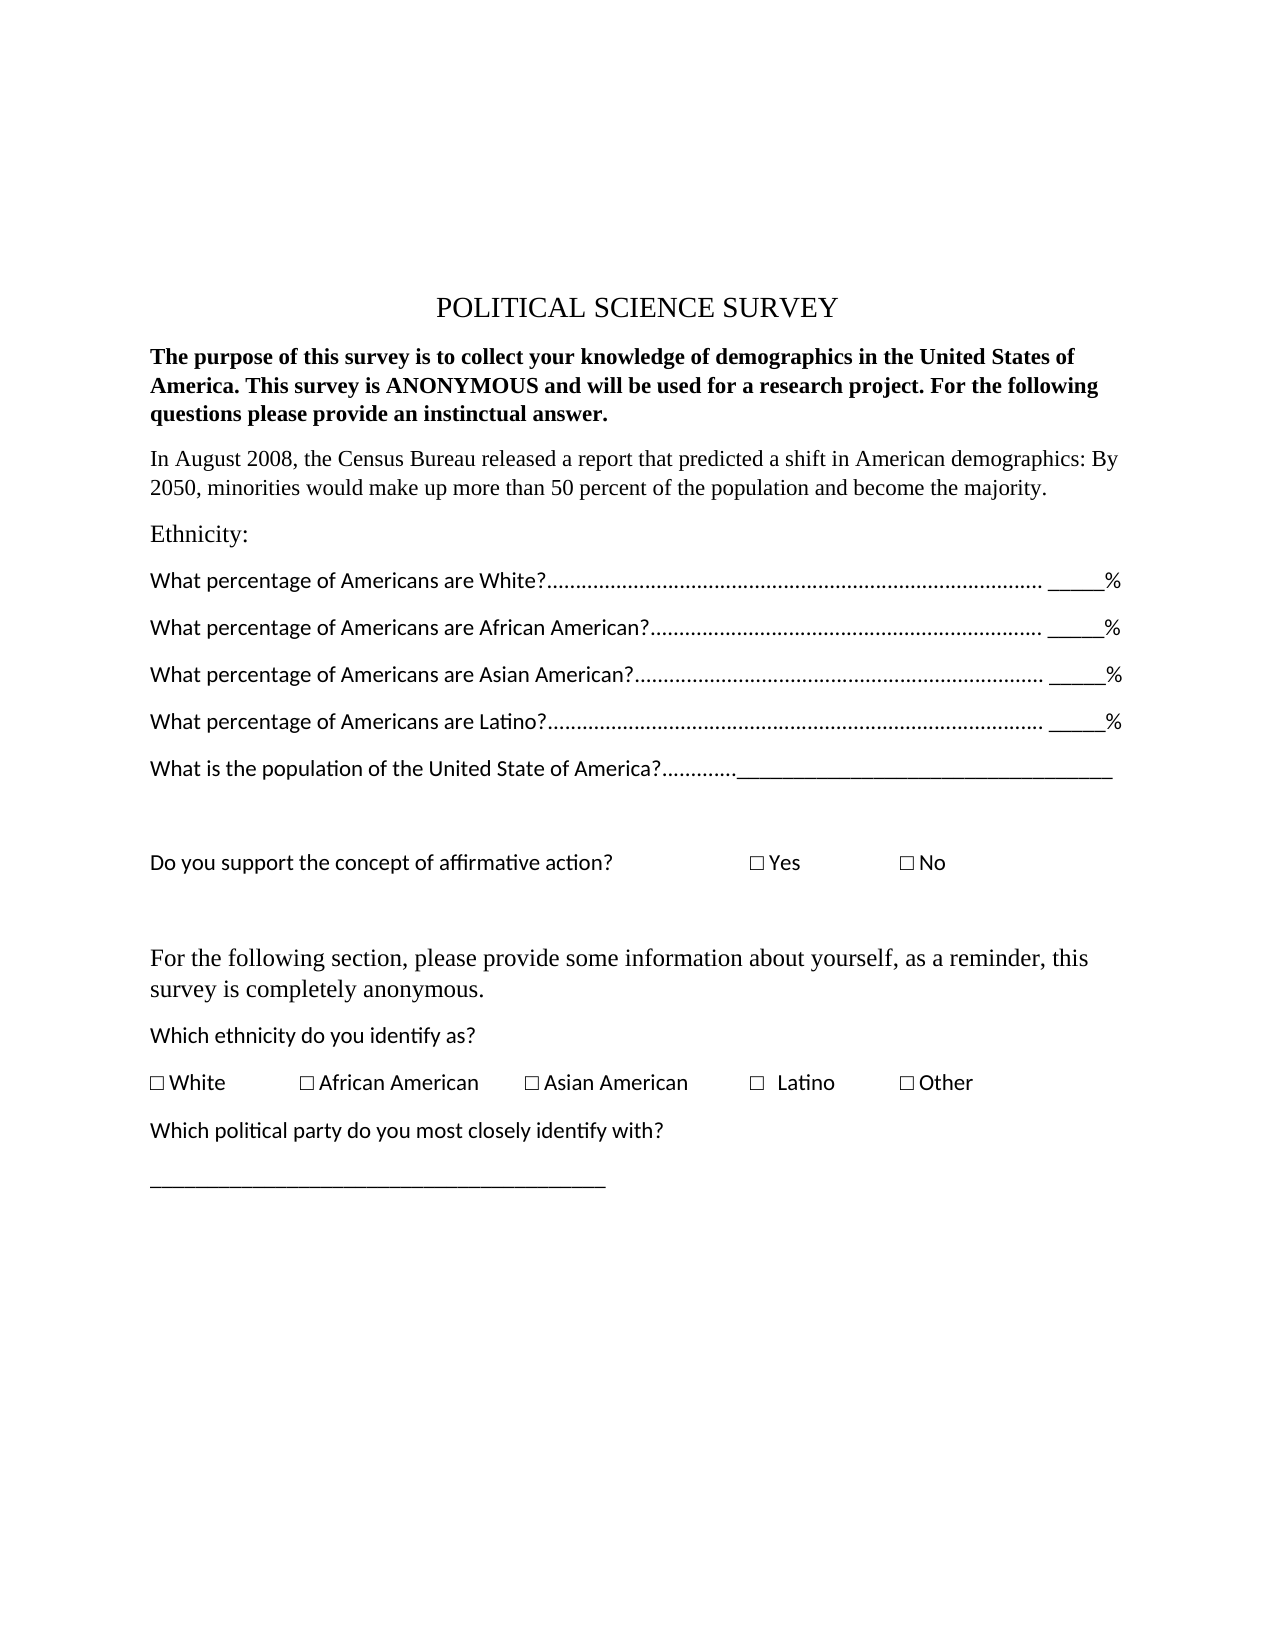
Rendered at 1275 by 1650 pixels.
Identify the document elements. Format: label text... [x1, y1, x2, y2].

text What is the population of the United State of America?............._________________________________ [150, 754, 1125, 782]
text Which ethnicity do you identify as? [150, 1022, 1125, 1050]
text In August 2008, the Census Bureau released a report that predicted a shift in American demographics: By 2050, minorities would make up more than 50 percent of the population and become the majority. [150, 445, 1125, 500]
text POLITICAL SCIENCE SURVEY [150, 291, 1125, 324]
text For the following section, please provide some information about yourself, as a reminder, this survey is completely anonymous. [150, 943, 1125, 1003]
text Which political party do you most closely identify with? [150, 1117, 1125, 1145]
text What percentage of Americans are African American?.................................................................... _____% [150, 613, 1125, 642]
text □ White □ African American □ Asian American □ Latino □ Other [150, 1068, 1125, 1098]
text Ethnicity: [150, 519, 1125, 548]
text ________________________________________ [150, 1163, 1125, 1192]
text The purpose of this survey is to collect your knowledge of demographics in the United States of America. This survey is ANONYMOUS and will be used for a research project. For the following questions please provide an instinctual answer. [150, 343, 1125, 427]
text What percentage of Americans are Latino?...................................................................................... _____% [150, 707, 1125, 735]
text What percentage of Americans are Asian American?....................................................................... _____% [150, 660, 1125, 688]
text Do you support the concept of affirmative action? □ Yes □ No [150, 848, 1125, 877]
text What percentage of Americans are White?...................................................................................... _____% [150, 567, 1125, 595]
